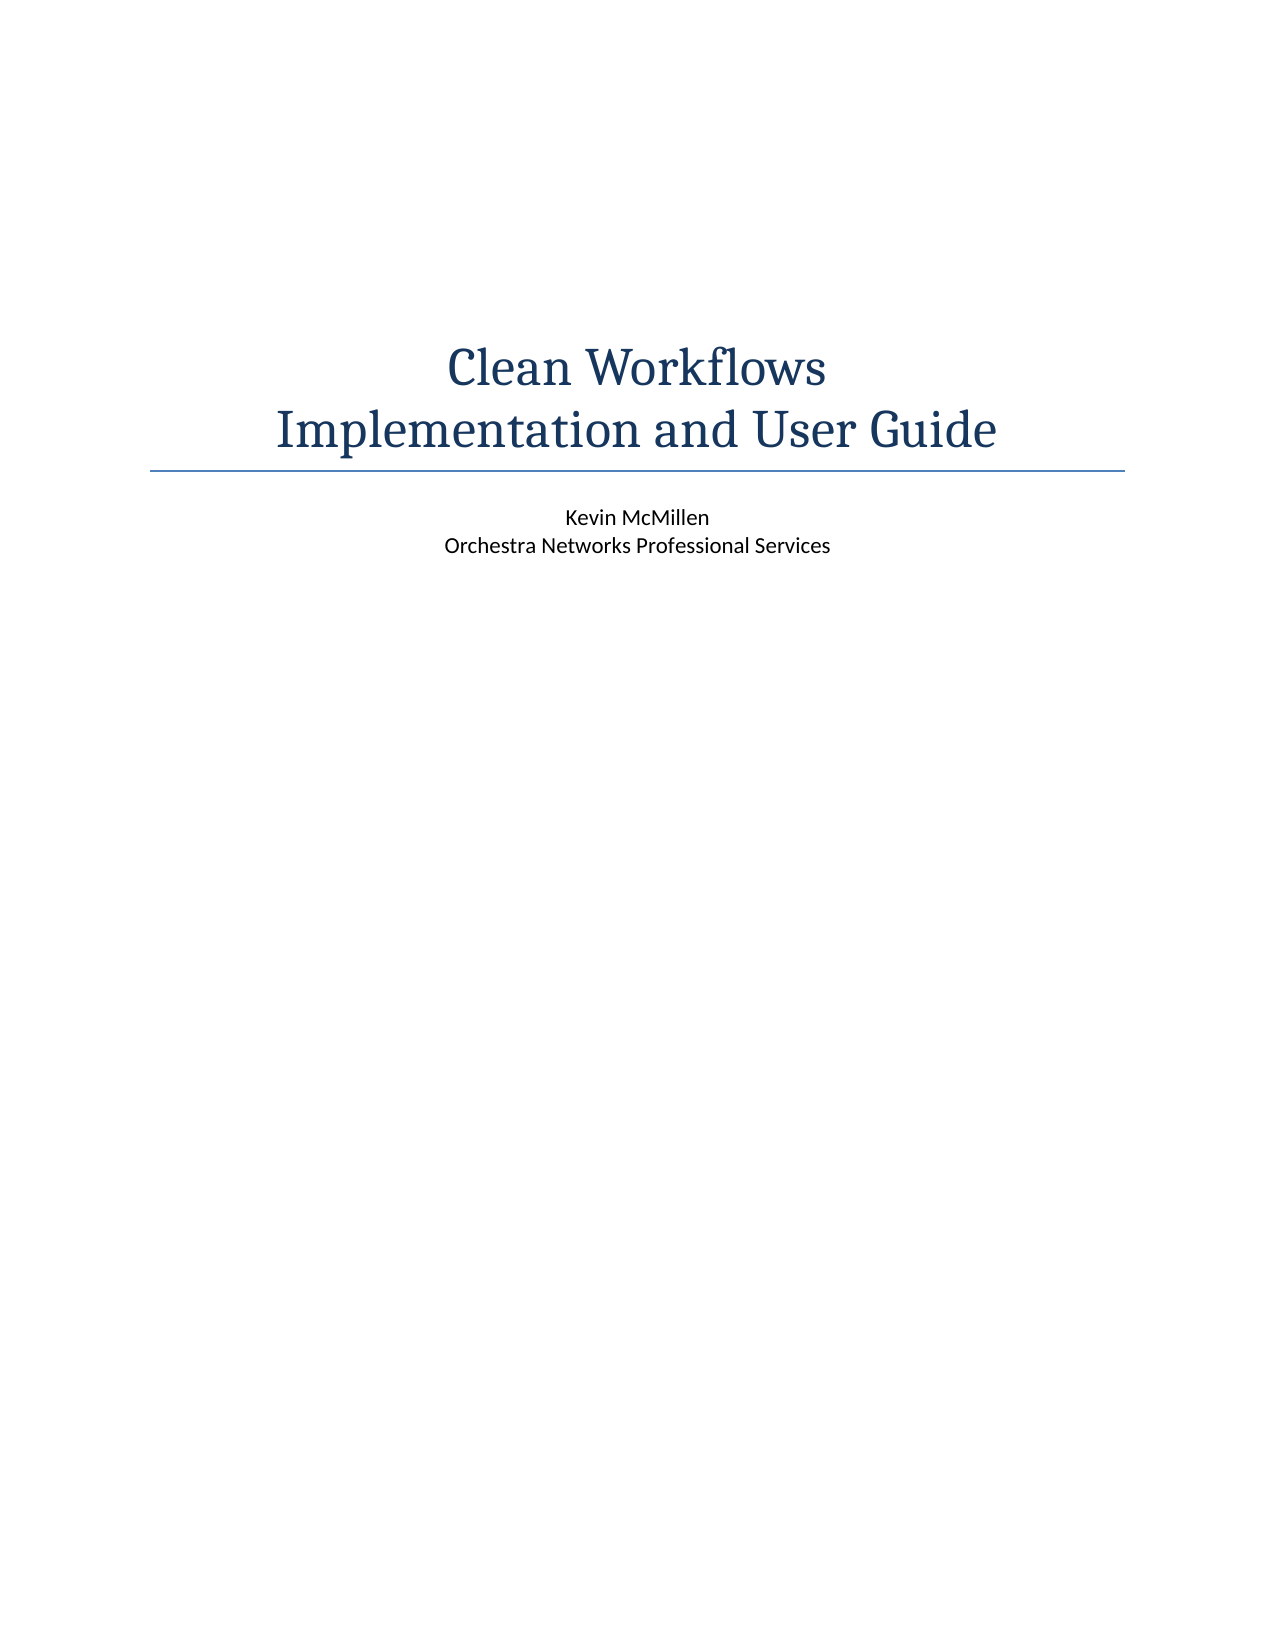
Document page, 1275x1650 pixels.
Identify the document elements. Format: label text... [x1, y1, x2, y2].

text Orchestra Networks Professional Services [150, 531, 1125, 559]
text Kevin McMillen [150, 503, 1125, 531]
title Implementation and User Guide [150, 399, 1125, 470]
title Clean Workflows [150, 337, 1125, 399]
